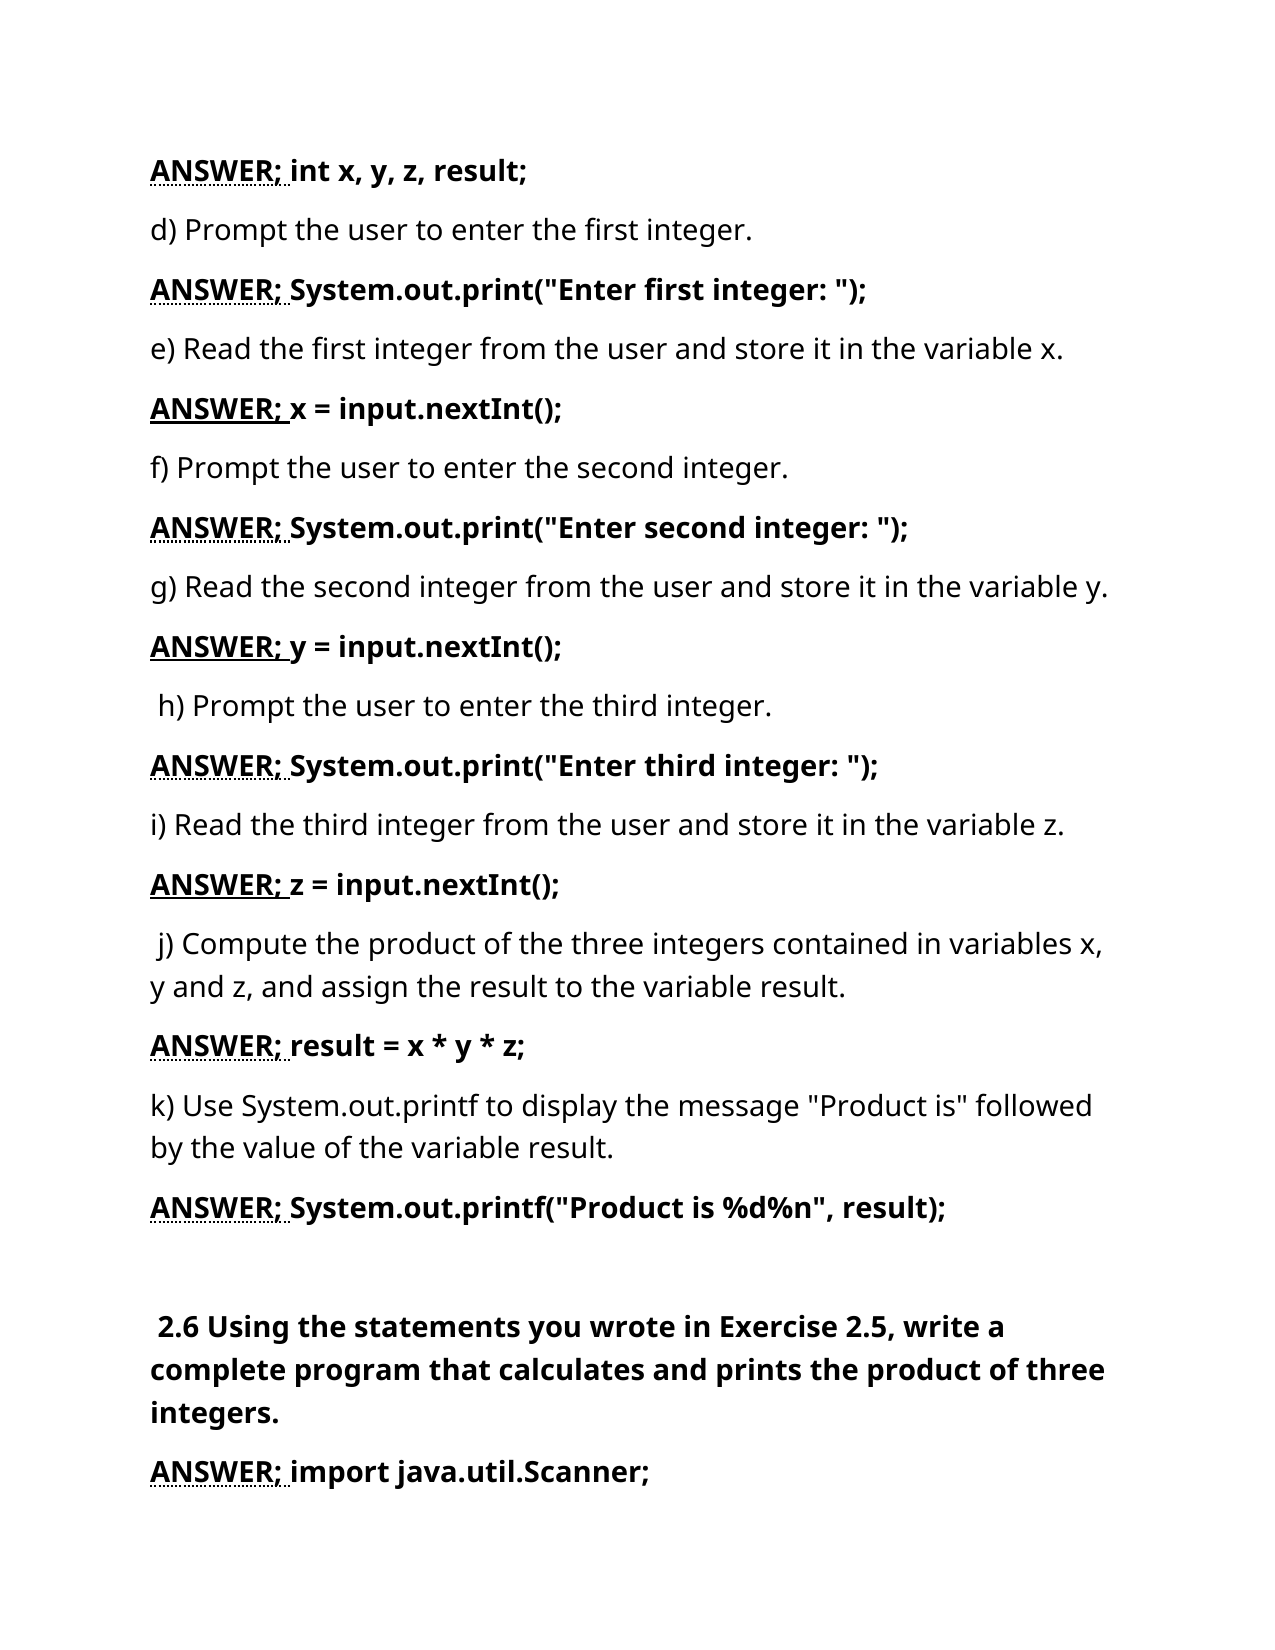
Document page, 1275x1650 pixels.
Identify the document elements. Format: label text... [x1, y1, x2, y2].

text j) Compute the product of the three integers contained in variables x, y and z, and assign the result to the variable result. [150, 923, 1125, 1006]
text h) Prompt the user to enter the third integer. [150, 685, 1125, 725]
text k) Use System.out.printf to display the message "Product is" followed by the value of the variable result. [150, 1085, 1125, 1167]
text ANSWER; System.out.printf("Product is %d%n", result); [150, 1187, 1125, 1227]
text ANSWER; z = input.nextInt(); [150, 864, 1125, 903]
text ANSWER; result = x * y * z; [150, 1026, 1125, 1065]
text i) Read the third integer from the user and store it in the variable z. [150, 804, 1125, 844]
text f) Prompt the user to enter the second integer. [150, 447, 1125, 487]
text ANSWER; System.out.print("Enter second integer: "); [150, 507, 1125, 547]
text d) Prompt the user to enter the first integer. [150, 209, 1125, 249]
text ANSWER; int x, y, z, result; [150, 150, 1125, 190]
text ANSWER; import java.util.Scanner; [150, 1451, 1125, 1491]
text ANSWER; x = input.nextInt(); [150, 388, 1125, 428]
text ANSWER; System.out.print("Enter first integer: "); [150, 269, 1125, 309]
text 2.6 Using the statements you wrote in Exercise 2.5, write a complete program that calculates and prints the product of three integers. [150, 1306, 1125, 1432]
text ANSWER; System.out.print("Enter third integer: "); [150, 745, 1125, 784]
text e) Read the first integer from the user and store it in the variable x. [150, 328, 1125, 368]
text g) Read the second integer from the user and store it in the variable y. [150, 566, 1125, 606]
text ANSWER; y = input.nextInt(); [150, 626, 1125, 666]
